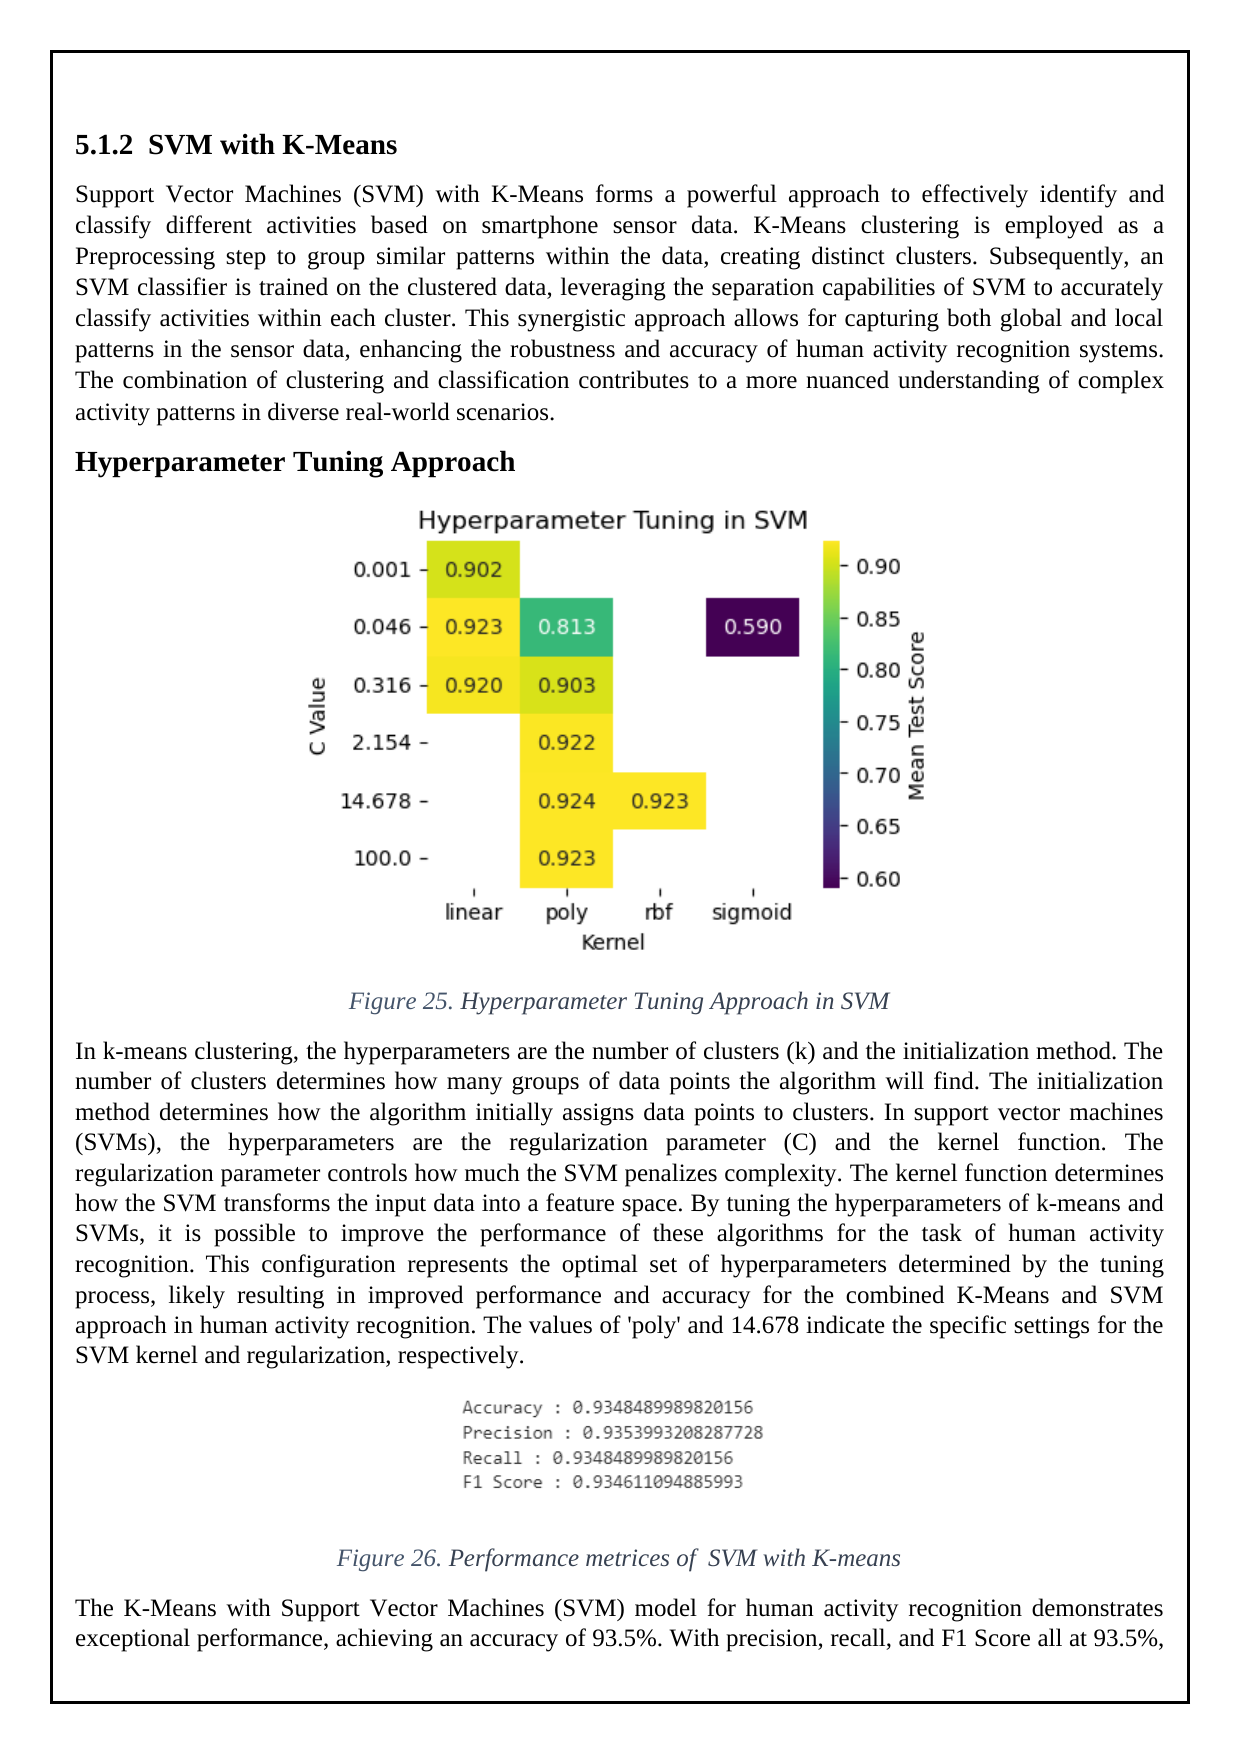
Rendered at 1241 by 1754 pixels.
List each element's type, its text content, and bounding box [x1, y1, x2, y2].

picture [441, 1387, 799, 1526]
text Figure 25. Hyperparameter Tuning Approach in SVM [75, 986, 1165, 1015]
text In k-means clustering, the hyperparameters are the number of clusters (k) and the initialization method. The number of clusters determines how many groups of data points the algorithm will find. The initialization method determines how the algorithm initially assigns data points to clusters. In support vector machines (SVMs), the hyperparameters are the regularization parameter (C) and the kernel function. The regularization parameter controls how much the SVM penalizes complexity. The kernel function determines how the SVM transforms the input data into a feature space. By tuning the hyperparameters of k-means and SVMs, it is possible to improve the performance of these algorithms for the task of human activity recognition. This configuration represents the optimal set of hyperparameters determined by the tuning process, likely resulting in improved performance and accuracy for the combined K-Means and SVM approach in human activity recognition. The values of 'poly' and 14.678 indicate the specific settings for the SVM kernel and regularization, respectively. [75, 1036, 1165, 1369]
text 5.1.2 SVM with K-Means [75, 127, 1165, 161]
text Figure 26. Performance metrices of SVM with K-means [75, 1543, 1165, 1572]
text Hyperparameter Tuning Approach [75, 444, 1165, 478]
text Support Vector Machines (SVM) with K-Means forms a powerful approach to effectively identify and classify different activities based on smartphone sensor data. K-Means clustering is employed as a Preprocessing step to group similar patterns within the data, creating distinct clusters. Subsequently, an SVM classifier is trained on the clustered data, leveraging the separation capabilities of SVM to accurately classify activities within each cluster. This synergistic approach allows for capturing both global and local patterns in the sensor data, enhancing the robustness and accuracy of human activity recognition systems. The combination of clustering and classification contributes to a more nuanced understanding of complex activity patterns in diverse real-world scenarios. [75, 179, 1165, 425]
picture [295, 496, 945, 968]
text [75, 1593, 1165, 1652]
